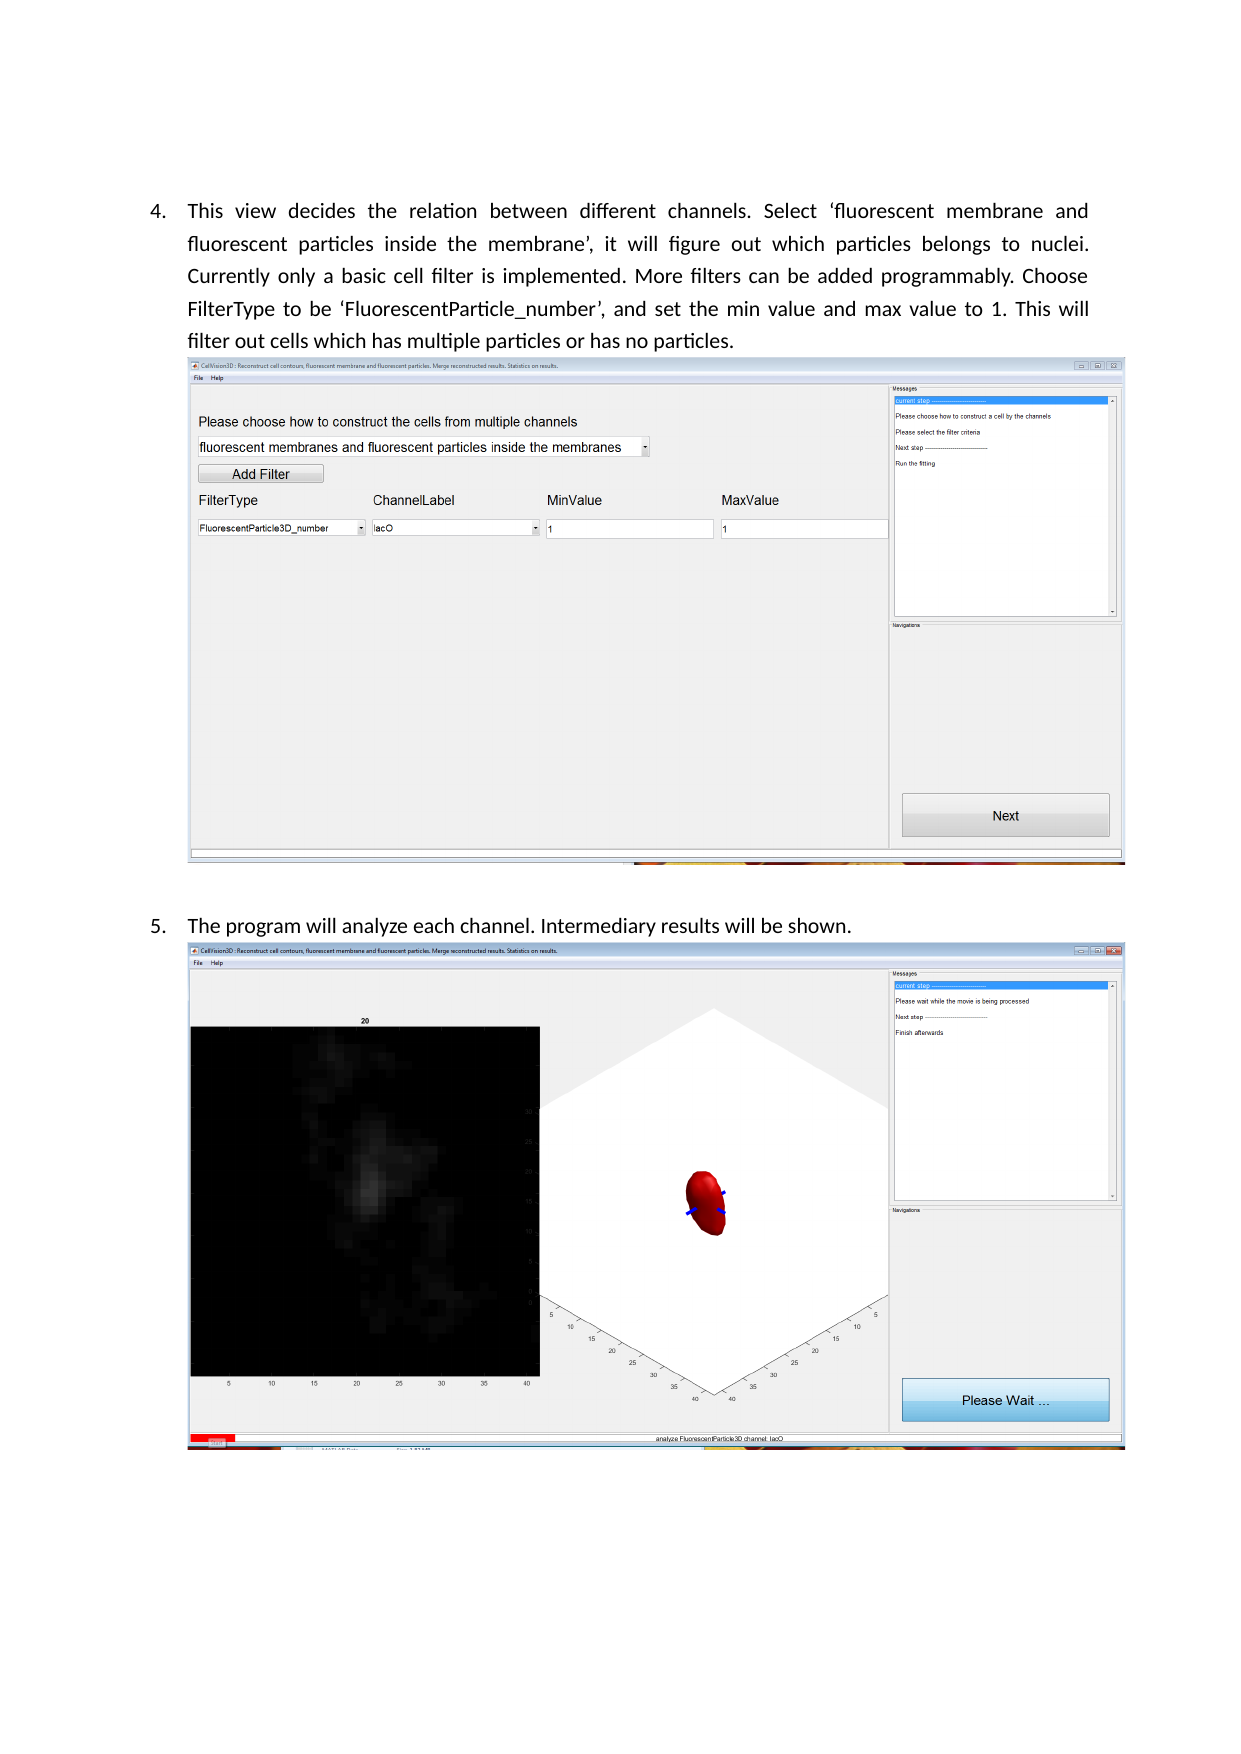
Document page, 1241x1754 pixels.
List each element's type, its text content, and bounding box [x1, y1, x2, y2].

picture [187, 357, 1125, 865]
picture [187, 942, 1125, 1450]
